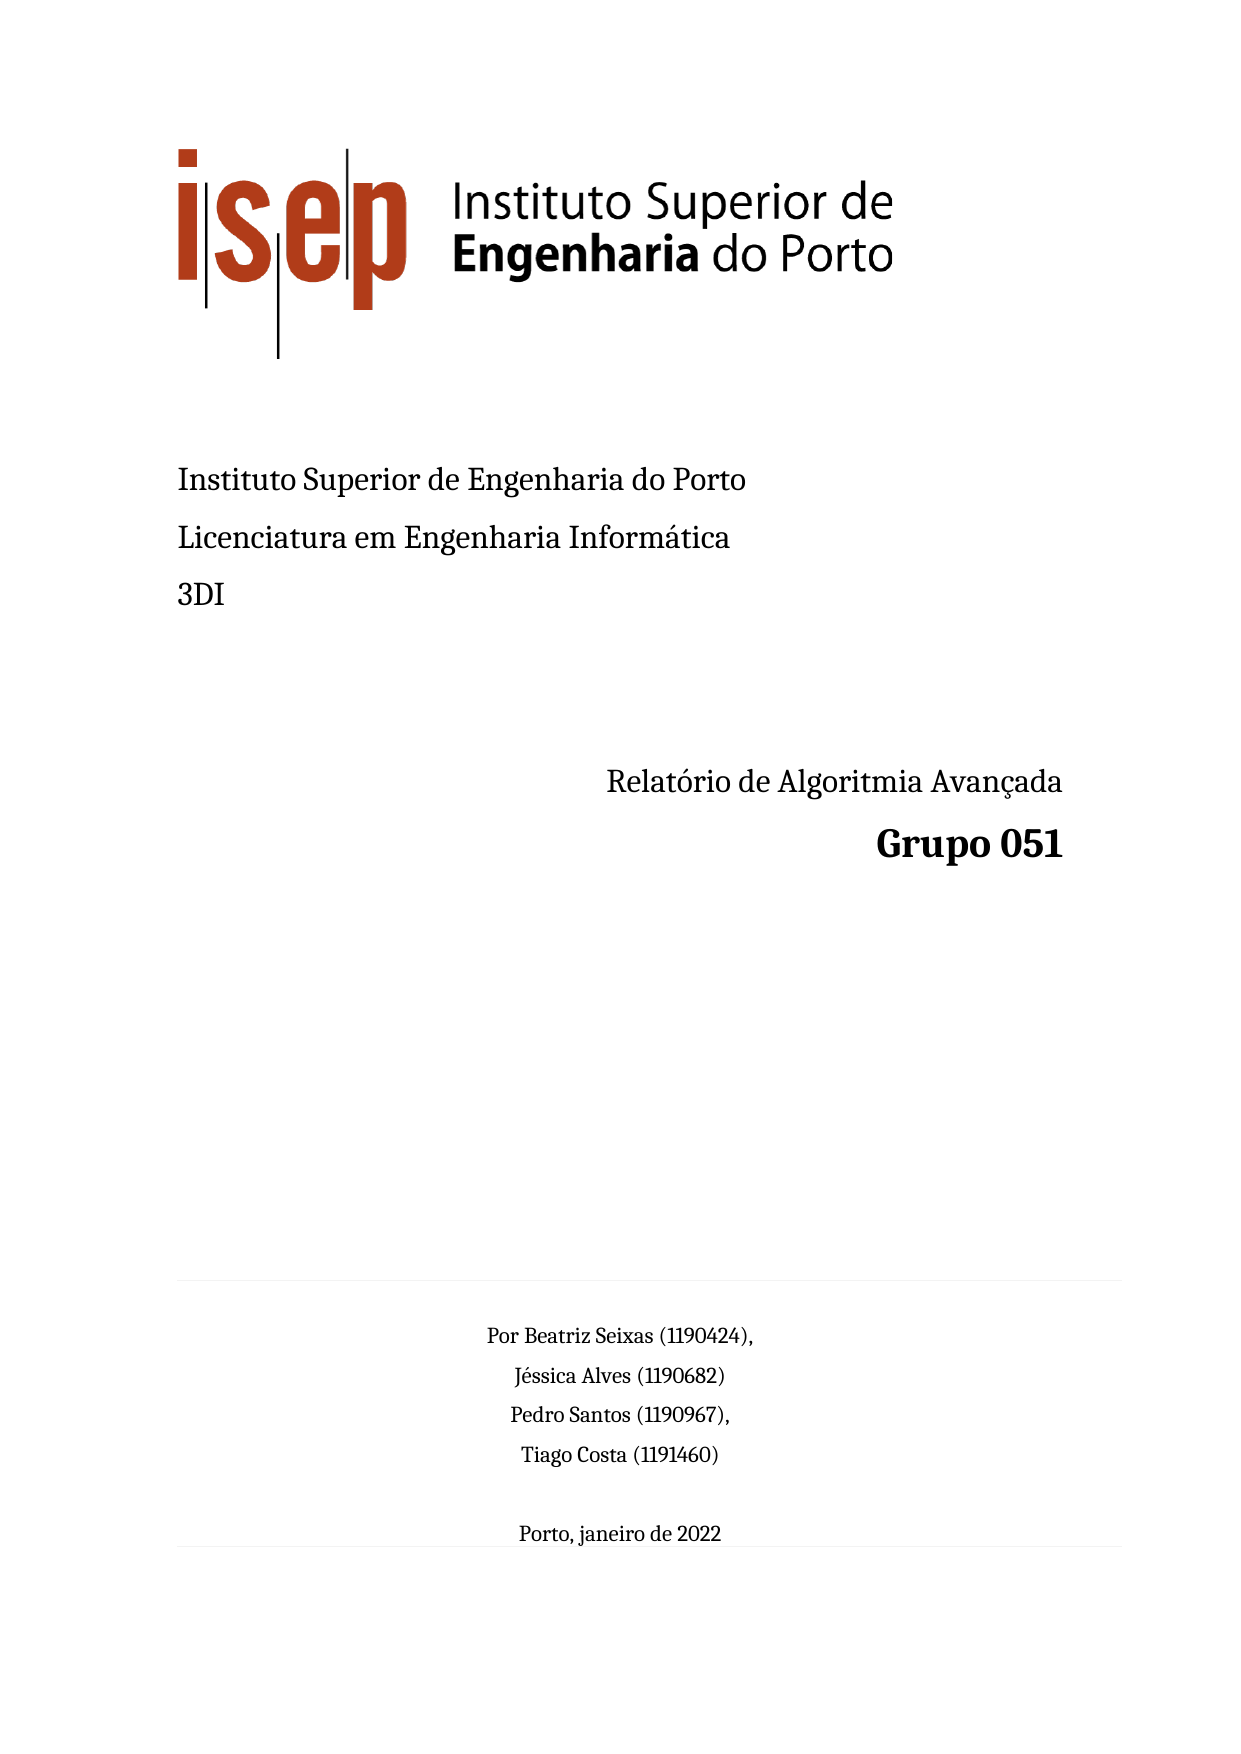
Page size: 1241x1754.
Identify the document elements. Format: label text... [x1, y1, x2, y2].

picture [177, 147, 893, 360]
text 3DI [177, 576, 1063, 614]
text Relatório de Algoritmia Avançada [177, 762, 1063, 801]
text Jéssica Alves (1190682) [177, 1363, 1063, 1389]
text Tiago Costa (1191460) [177, 1442, 1063, 1468]
text Instituto Superior de Engenharia do Porto [177, 461, 1063, 499]
text Por Beatriz Seixas (1190424), [177, 1323, 1063, 1349]
text Grupo 051 [177, 820, 1063, 868]
text Licenciatura em Engenharia Informática [177, 518, 1063, 556]
text Porto, janeiro de 2022 [177, 1521, 1063, 1546]
text Pedro Santos (1190967), [177, 1402, 1063, 1428]
